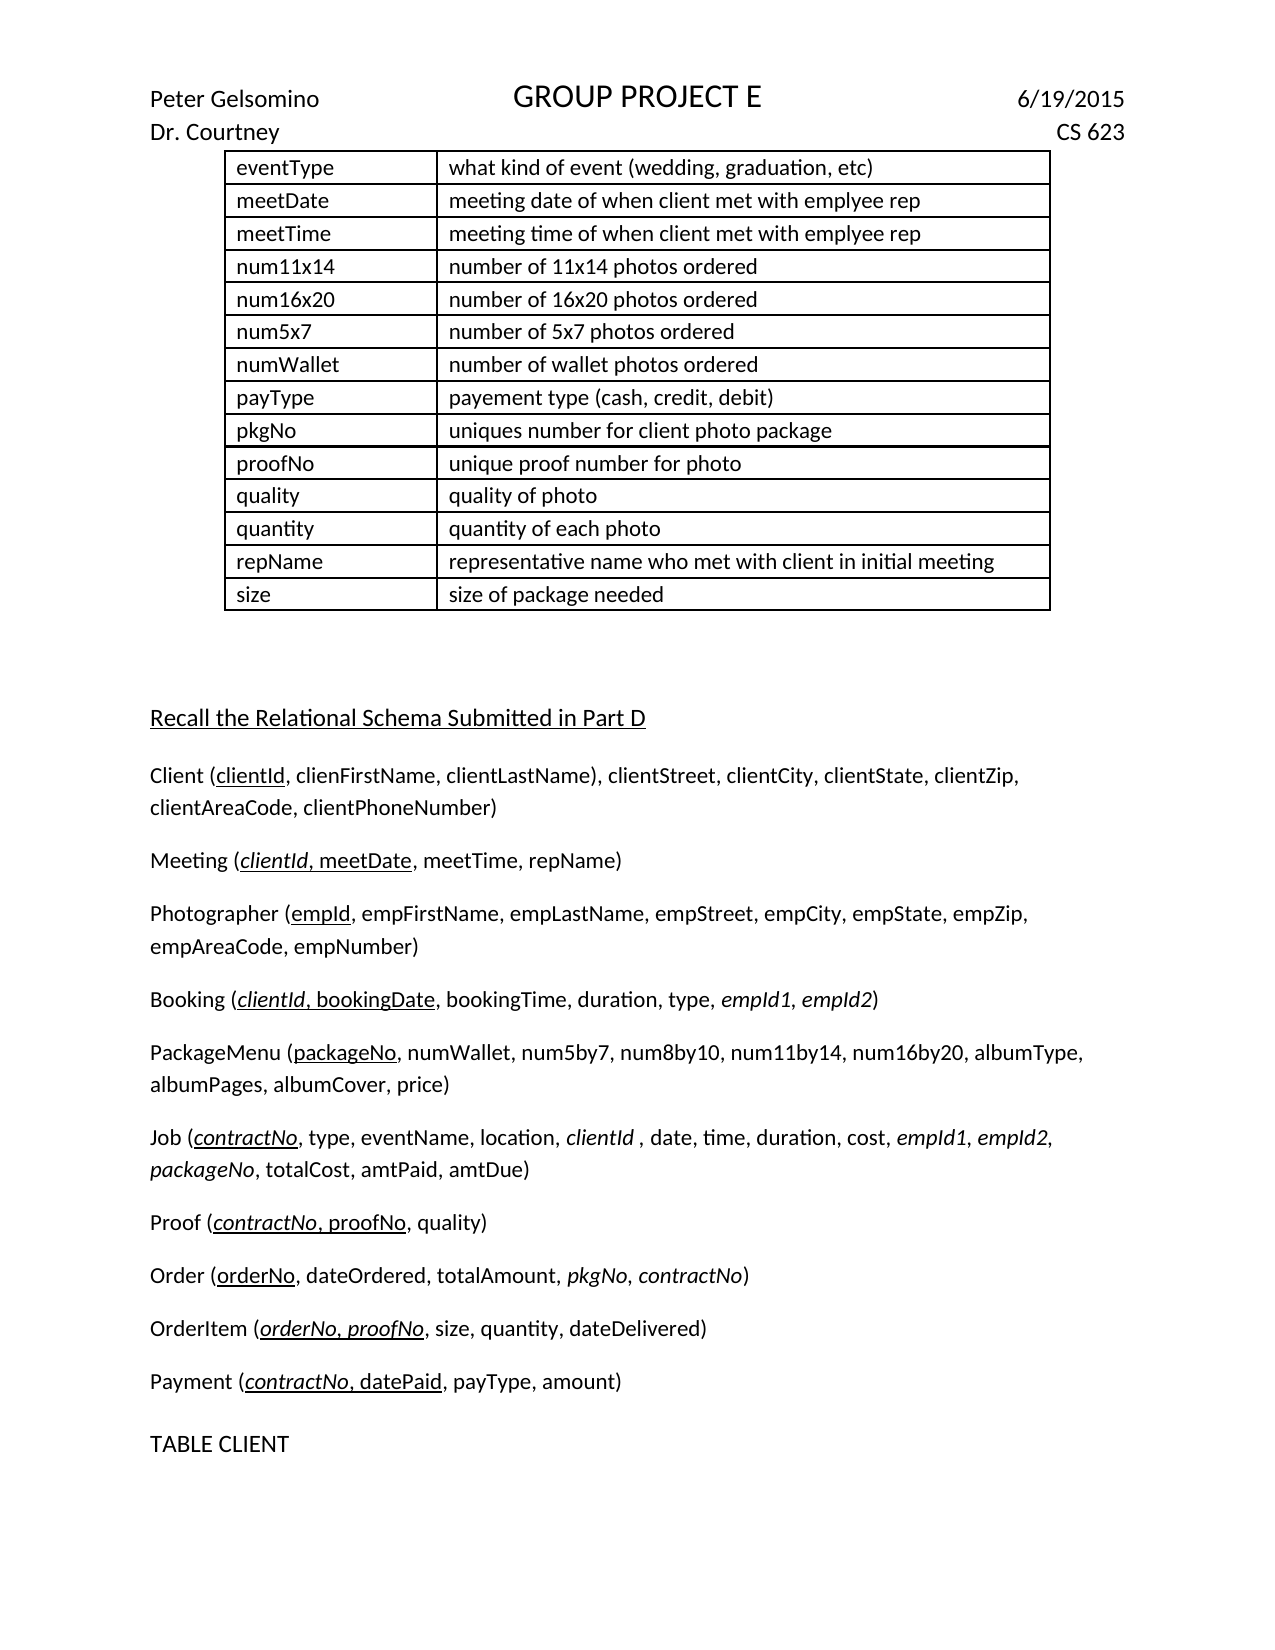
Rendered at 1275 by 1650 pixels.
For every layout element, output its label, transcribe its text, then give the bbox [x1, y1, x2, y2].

text Photographer (empId, empFirstName, empLastName, empStreet, empCity, empState, empZip, empAreaCode, empNumber) [150, 899, 1125, 960]
text Recall the Relational Schema Submitted in Part D [150, 702, 1125, 732]
table_cell repName [226, 546, 436, 577]
table_cell what kind of event (wedding, graduation, etc) [438, 152, 1049, 183]
table_cell meeting date of when client met with emplyee rep [438, 185, 1049, 216]
table_cell representative name who met with client in initial meeting [438, 546, 1049, 577]
table_cell payType [226, 382, 436, 412]
table_cell pkgNo [226, 415, 436, 445]
table_cell eventType [226, 152, 436, 183]
table_cell number of 5x7 photos ordered [438, 316, 1049, 347]
text OrderItem (orderNo, proofNo, size, quantity, dateDelivered) [150, 1314, 1125, 1342]
text Payment (contractNo, datePaid, payType, amount) [150, 1367, 1125, 1395]
text PackageMenu (packageNo, numWallet, num5by7, num8by10, num11by14, num16by20, albumType, albumPages, albumCover, price) [150, 1038, 1125, 1098]
table_cell unique proof number for photo [438, 448, 1049, 478]
table_cell num5x7 [226, 316, 436, 347]
table_cell quality of photo [438, 480, 1049, 511]
table_cell quantity [226, 513, 436, 544]
text Proof (contractNo, proofNo, quality) [150, 1208, 1125, 1236]
table_cell num11x14 [226, 251, 436, 281]
table_cell quantity of each photo [438, 513, 1049, 544]
table_cell size [226, 579, 436, 609]
table_cell quality [226, 480, 436, 511]
text Order (orderNo, dateOrdered, totalAmount, pkgNo, contractNo) [150, 1261, 1125, 1289]
table_cell size of package needed [438, 579, 1049, 609]
table_cell numWallet [226, 349, 436, 380]
table_cell number of 16x20 photos ordered [438, 283, 1049, 314]
text TABLE CLIENT [150, 1429, 1125, 1459]
table_cell meeting time of when client met with emplyee rep [438, 218, 1049, 248]
text Job (contractNo, type, eventName, location, clientId , date, time, duration, cost, empId1, empId2, packageNo, totalCost, amtPaid, amtDue) [150, 1123, 1125, 1183]
table_cell num16x20 [226, 283, 436, 314]
table_cell proofNo [226, 448, 436, 478]
table_cell uniques number for client photo package [438, 415, 1049, 445]
text Client (clientId, clienFirstName, clientLastName), clientStreet, clientCity, clientState, clientZip, clientAreaCode, clientPhoneNumber) [150, 761, 1125, 822]
text Booking (clientId, bookingDate, bookingTime, duration, type, empId1, empId2) [150, 985, 1125, 1013]
table_cell number of 11x14 photos ordered [438, 251, 1049, 281]
text Meeting (clientId, meetDate, meetTime, repName) [150, 847, 1125, 874]
table_cell number of wallet photos ordered [438, 349, 1049, 380]
table_cell payement type (cash, credit, debit) [438, 382, 1049, 412]
table_cell meetTime [226, 218, 436, 248]
table_cell meetDate [226, 185, 436, 216]
